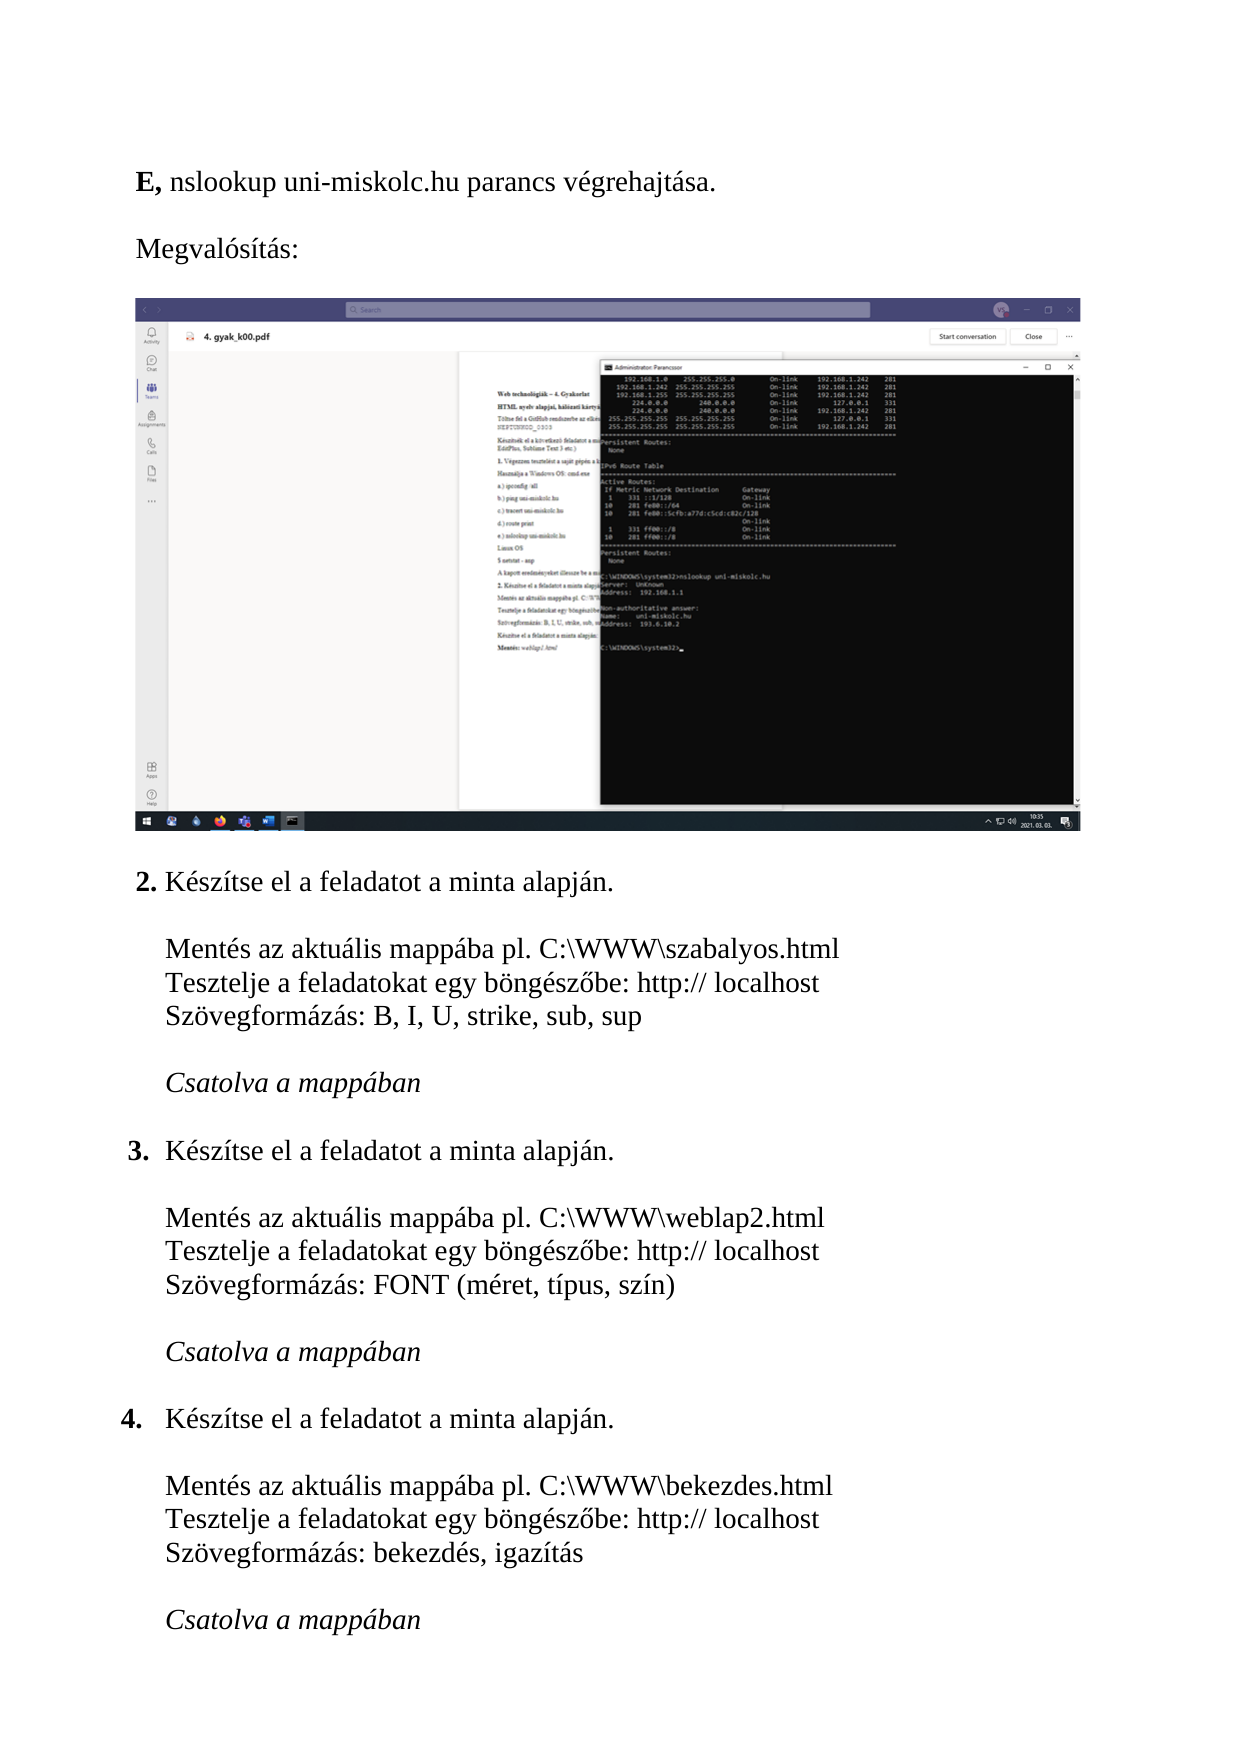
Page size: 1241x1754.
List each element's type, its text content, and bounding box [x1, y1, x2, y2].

list Készítse el a feladatot a minta alapján. [121, 1401, 1065, 1434]
text Szövegformázás: B, I, U, strike, sub, sup [165, 998, 1065, 1032]
text Tesztelje a feladatokat egy böngészőbe: http:// localhost [165, 1233, 1065, 1267]
text Tesztelje a feladatokat egy böngészőbe: http:// localhost [165, 1502, 1065, 1535]
text Mentés az aktuális mappába pl. C:\WWW\szabalyos.html [165, 931, 1065, 965]
text Csatolva a mappában [165, 1602, 1065, 1636]
text Tesztelje a feladatokat egy böngészőbe: http:// localhost [165, 965, 1065, 998]
text E, nslookup uni-miskolc.hu parancs végrehajtása. [135, 164, 1065, 198]
list Készítse el a feladatot a minta alapján. [127, 1133, 1065, 1166]
text Csatolva a mappában [165, 1334, 1065, 1367]
text Csatolva a mappában [165, 1066, 1065, 1099]
text 2. Készítse el a feladatot a minta alapján. [135, 864, 1065, 898]
text Mentés az aktuális mappába pl. C:\WWW\bekezdes.html [165, 1468, 1065, 1502]
text Szövegformázás: FONT (méret, típus, szín) [165, 1267, 1065, 1300]
text Megvalósítás: [135, 232, 1065, 265]
text Szövegformázás: bekezdés, igazítás [165, 1535, 1065, 1569]
text Mentés az aktuális mappába pl. C:\WWW\weblap2.html [165, 1200, 1065, 1233]
picture [135, 298, 1081, 831]
